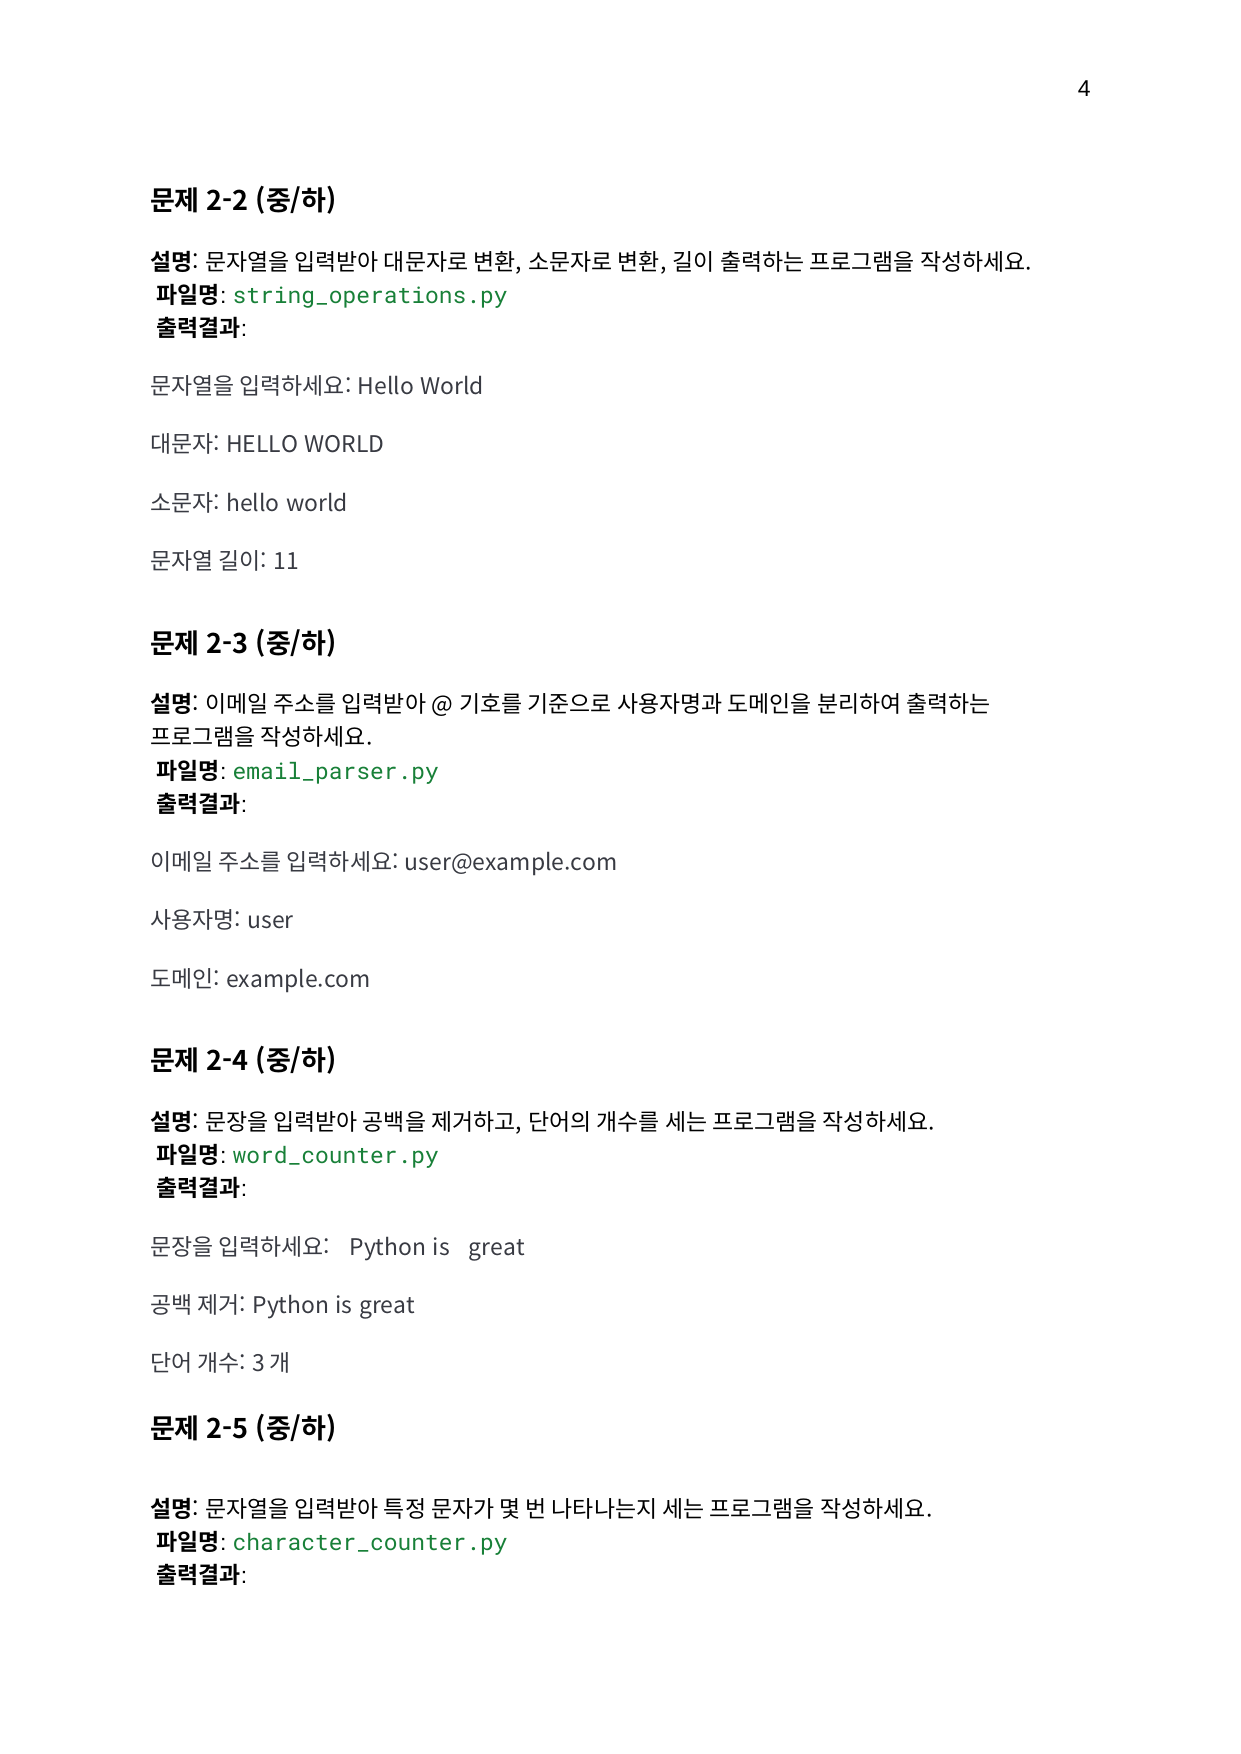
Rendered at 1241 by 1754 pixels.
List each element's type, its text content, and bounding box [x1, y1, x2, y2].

text 이메일 주소를 입력하세요: user@example.com [150, 844, 1090, 877]
text 설명: 문자열을 입력받아 대문자로 변환, 소문자로 변환, 길이 출력하는 프로그램을 작성하세요. 파일명: string_operations.py 출력결과: [150, 243, 1090, 343]
text 도메인: example.com [150, 960, 1090, 994]
text 문자열 길이: 11 [150, 543, 1090, 576]
text 설명: 문자열을 입력받아 특정 문자가 몇 번 나타나는지 세는 프로그램을 작성하세요. 파일명: character_counter.py 출력결과: [150, 1491, 1090, 1591]
text 소문자: hello world [150, 484, 1090, 518]
subtitle 문제 2-3 (중/하) [150, 622, 1090, 661]
text 공백 제거: Python is great [150, 1287, 1090, 1320]
text 단어 개수: 3개 [150, 1345, 1090, 1378]
subtitle 문제 2-2 (중/하) [150, 179, 1090, 218]
text 설명: 문장을 입력받아 공백을 제거하고, 단어의 개수를 세는 프로그램을 작성하세요. 파일명: word_counter.py 출력결과: [150, 1104, 1090, 1203]
text 문자열을 입력하세요: Hello World [150, 368, 1090, 401]
text 대문자: HELLO WORLD [150, 426, 1090, 459]
subtitle 문제 2-4 (중/하) [150, 1039, 1090, 1079]
text 문장을 입력하세요: Python is great [150, 1228, 1090, 1262]
text 사용자명: user [150, 902, 1090, 935]
text 설명: 이메일 주소를 입력받아 @ 기호를 기준으로 사용자명과 도메인을 분리하여 출력하는 프로그램을 작성하세요. 파일명: email_parser.py 출력결과: [150, 686, 1090, 819]
text 문제 2-5 (중/하) [150, 1407, 1090, 1446]
